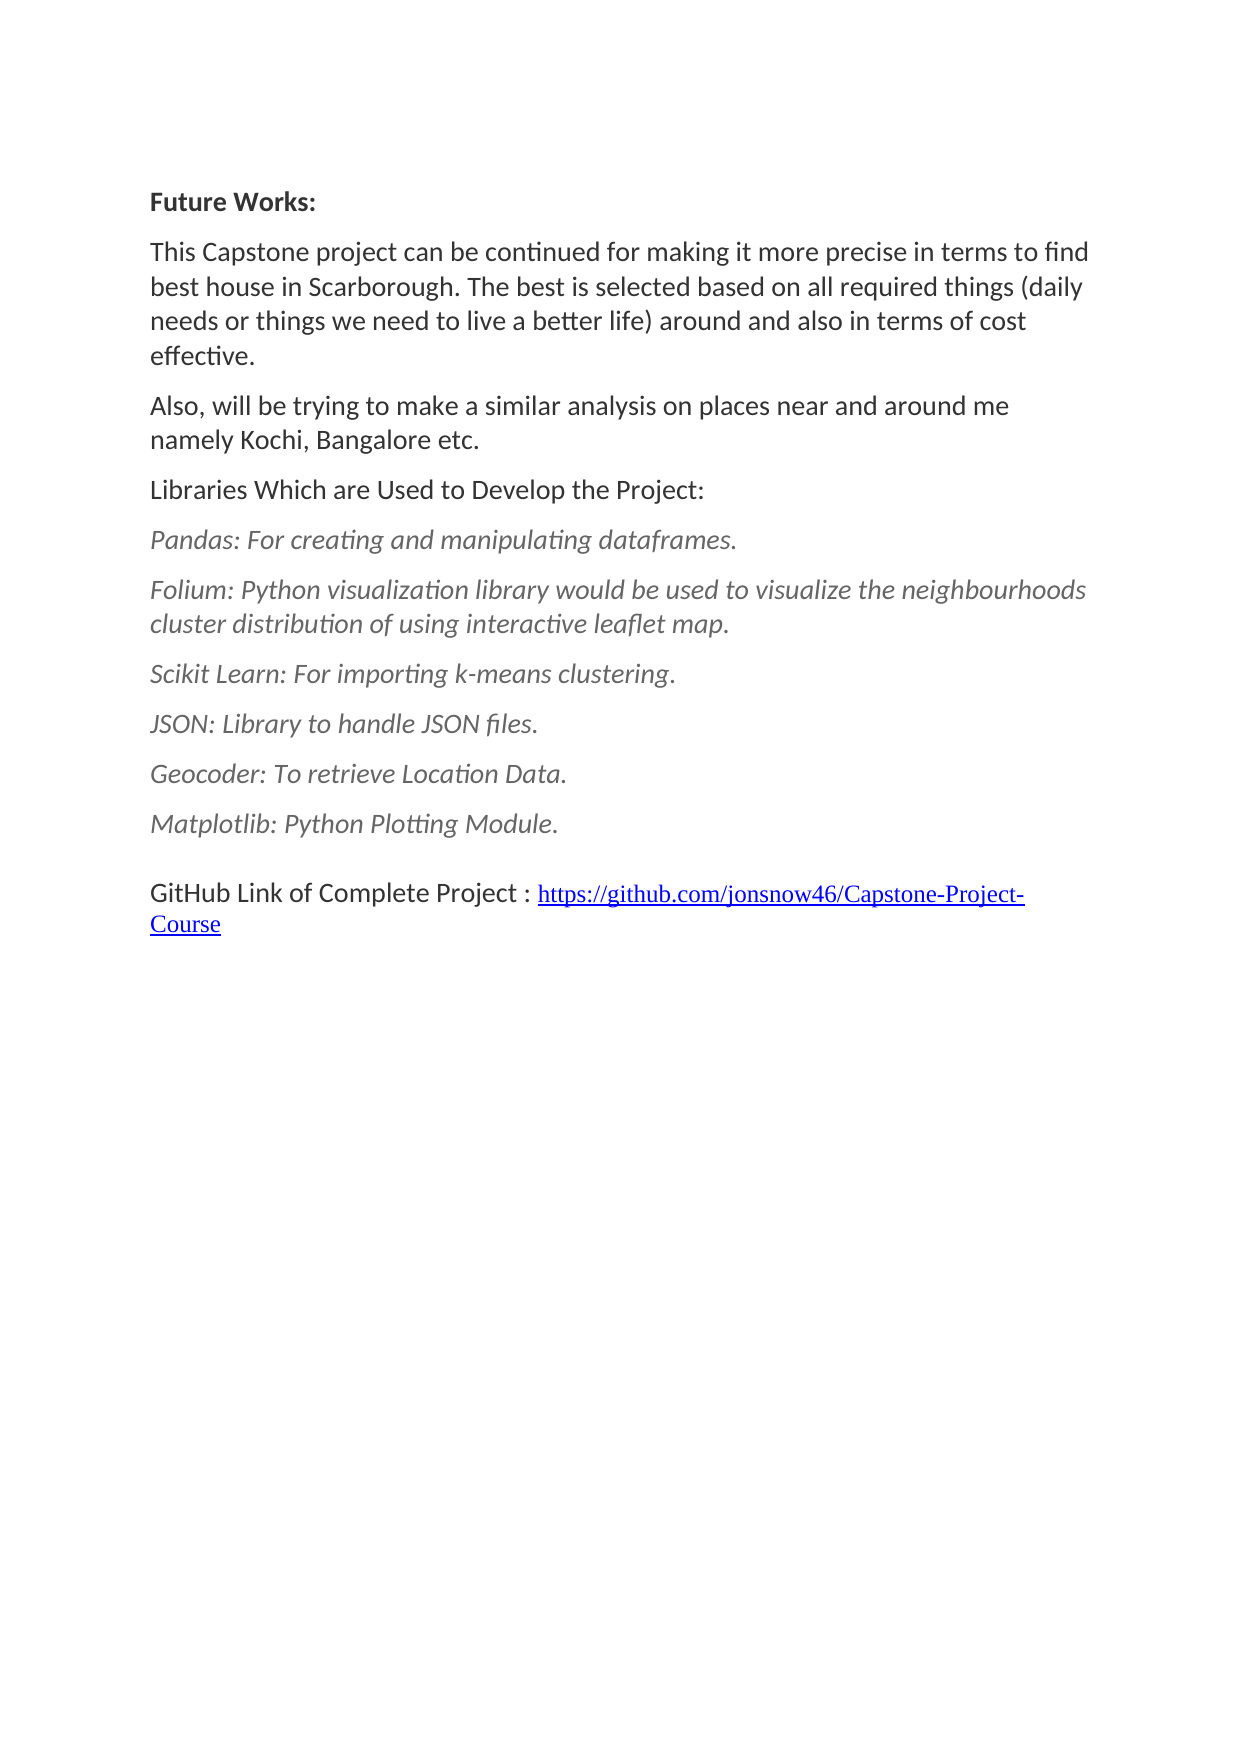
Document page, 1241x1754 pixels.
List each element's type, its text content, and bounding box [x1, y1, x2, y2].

text Matplotlib: Python Plotting Module. [150, 806, 1090, 841]
text Geocoder: To retrieve Location Data. [150, 756, 1090, 791]
text JSON: Library to handle JSON files. [150, 706, 1090, 741]
subtitle Libraries Which are Used to Develop the Project: [150, 472, 1090, 506]
subtitle Future Works: [150, 184, 1090, 219]
text Pandas: For creating and manipulating dataframes. [150, 522, 1090, 556]
text GitHub Link of Complete Project : https://github.com/jonsnow46/Capstone-Project-Course [150, 875, 1090, 938]
text This Capstone project can be continued for making it more precise in terms to find best house in Scarborough. The best is selected based on all required things (daily needs or things we need to live a better life) around and also in terms of cost effective. [150, 234, 1090, 372]
text Also, will be trying to make a similar analysis on places near and around me namely Kochi, Bangalore etc. [150, 387, 1090, 456]
text Scikit Learn: For importing k-means clustering. [150, 656, 1090, 691]
text Folium: Python visualization library would be used to visualize the neighbourhoods cluster distribution of using interactive leaflet map. [150, 572, 1090, 641]
